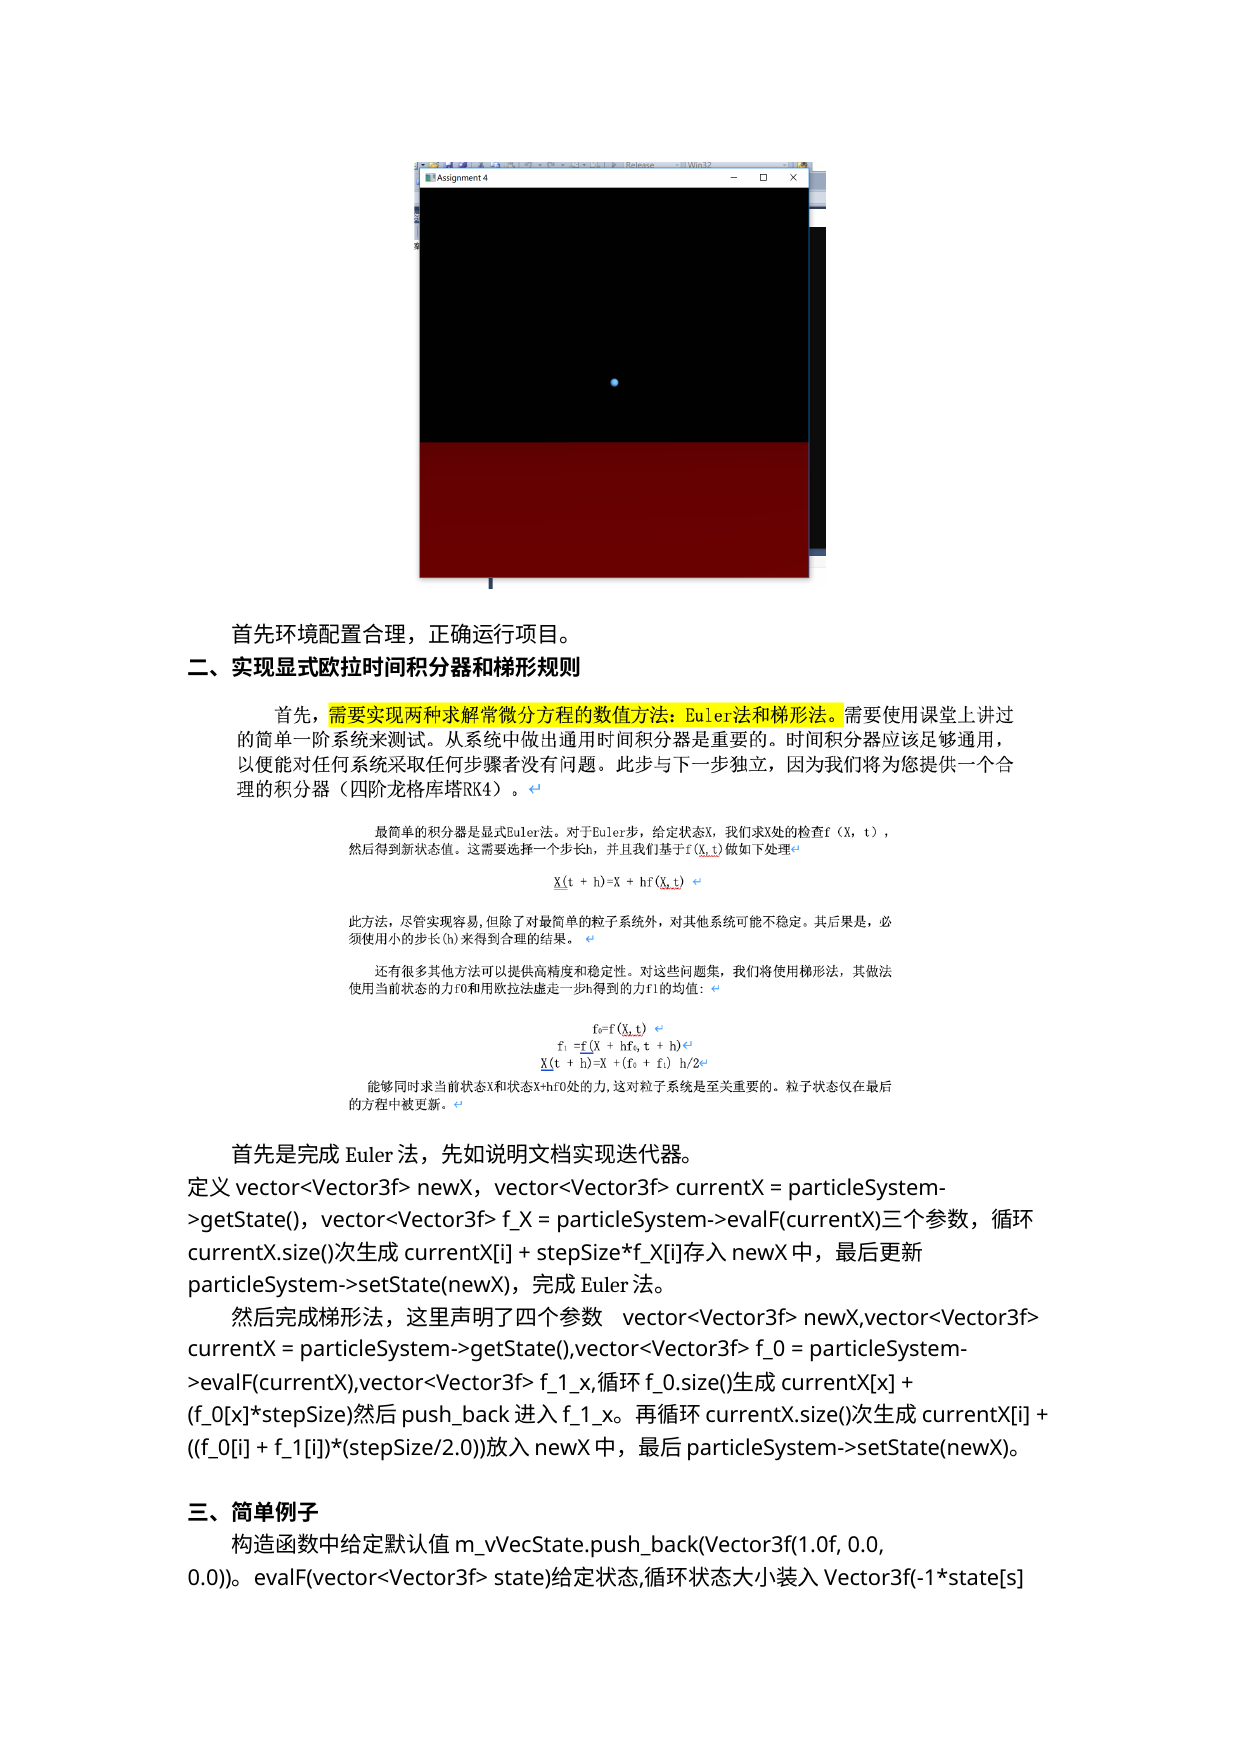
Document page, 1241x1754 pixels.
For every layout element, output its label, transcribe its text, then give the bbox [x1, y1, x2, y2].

picture [414, 162, 826, 589]
text 二、实现显式欧拉时间积分器和梯形规则 [187, 649, 1053, 682]
picture [322, 812, 919, 1117]
text 首先环境配置合理，正确运行项目。 [187, 617, 1053, 649]
text 三、简单例子 [187, 1494, 1053, 1527]
text 定义vector<Vector3f> newX，vector<Vector3f> currentX = particleSystem->getState()，vector<Vector3f> f_X = particleSystem->evalF(currentX)三个参数，循环currentX.size()次生成currentX[i] + stepSize*f_X[i]存入newX中，最后更新particleSystem->setState(newX)，完成Euler法。 [187, 1169, 1053, 1299]
text 然后完成梯形法，这里声明了四个参数 vector<Vector3f> newX,vector<Vector3f> currentX = particleSystem->getState(),vector<Vector3f> f_0 = particleSystem->evalF(currentX),vector<Vector3f> f_1_x,循环f_0.size()生成currentX[x] + (f_0[x]*stepSize)然后push_back进入f_1_x。再循环currentX.size()次生成currentX[i] + ((f_0[i] + f_1[i])*(stepSize/2.0))放入newX中，最后particleSystem->setState(newX)。 [187, 1299, 1053, 1462]
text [187, 1527, 1053, 1592]
picture [231, 682, 1039, 810]
text 首先是完成Euler法，先如说明文档实现迭代器。 [187, 1137, 1053, 1169]
